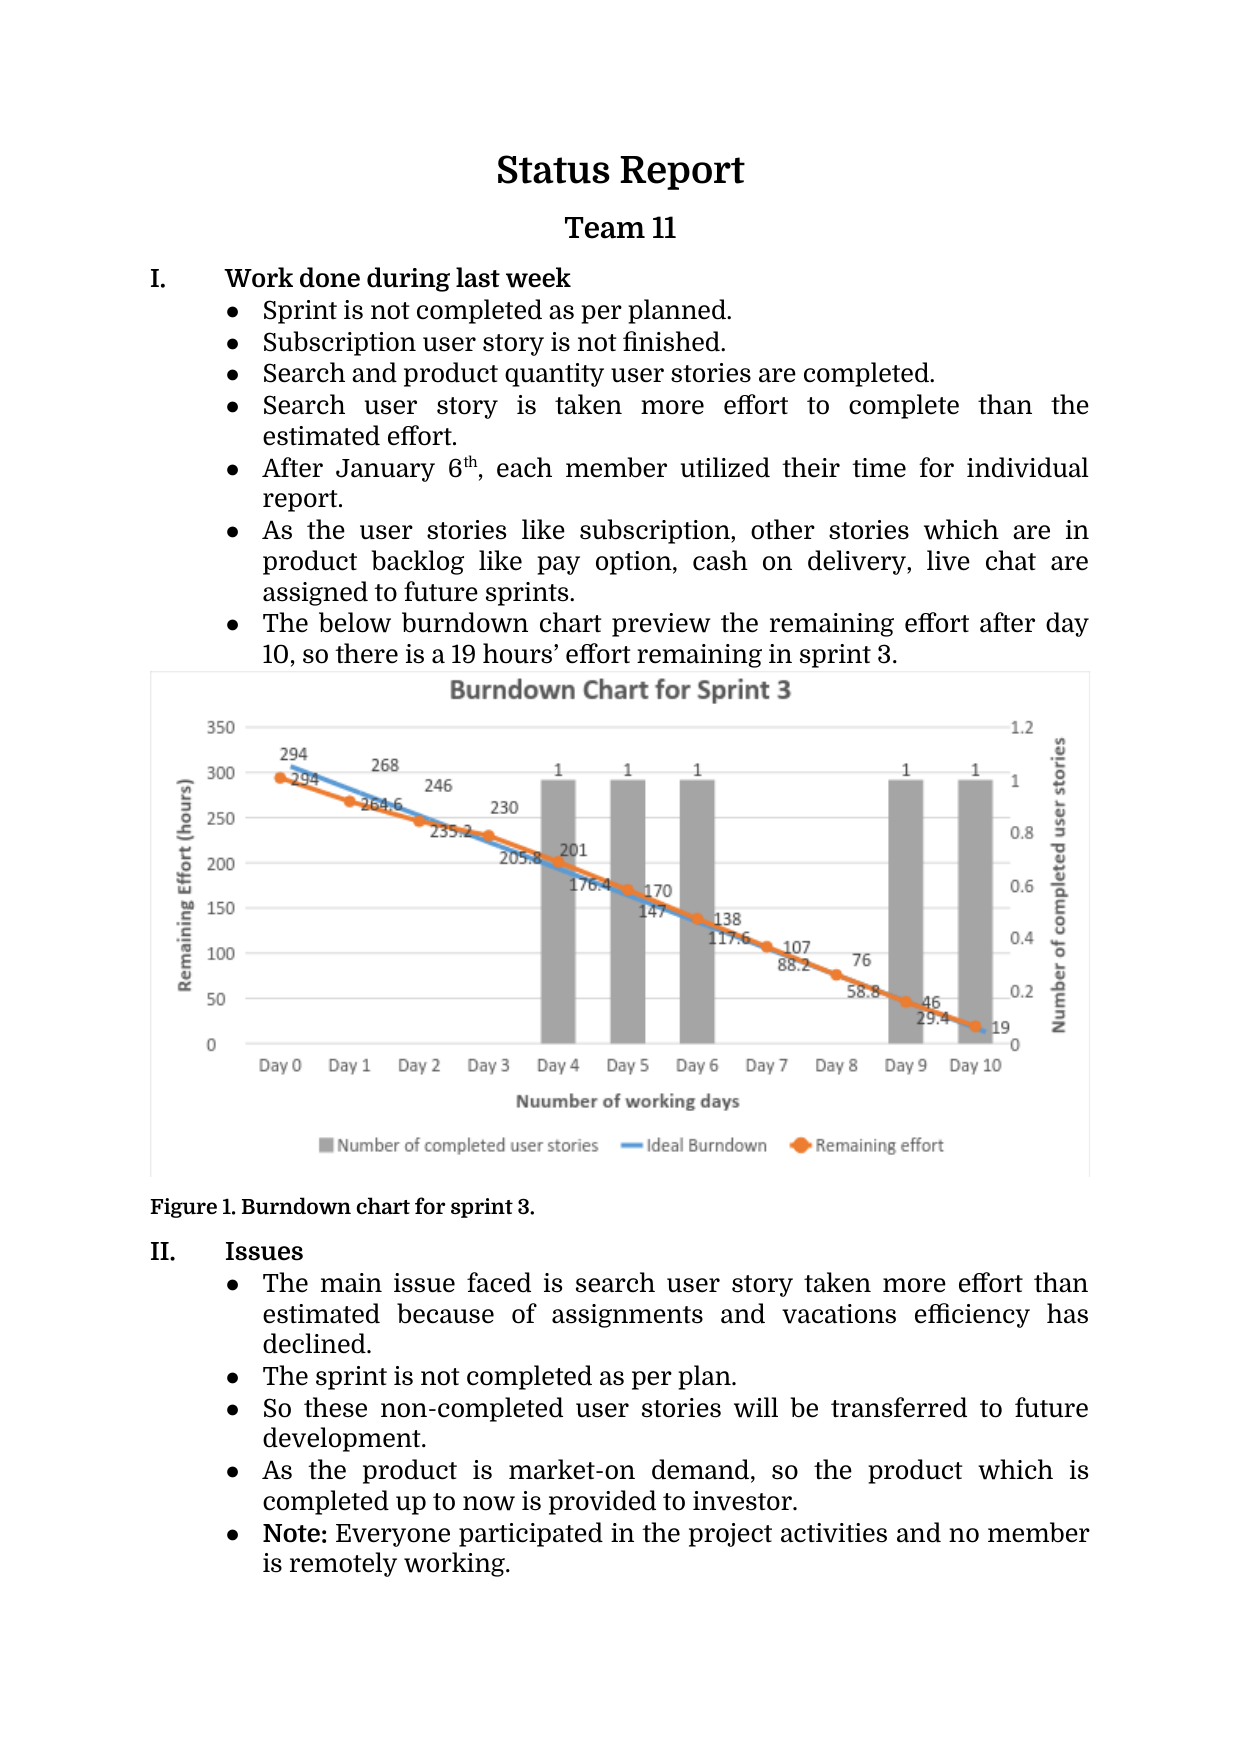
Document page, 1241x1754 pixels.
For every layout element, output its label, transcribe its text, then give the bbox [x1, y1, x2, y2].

list As the user stories like subscription, other stories which are in product backlog like pay option, cash on delivery, live chat are assigned to future sprints. [225, 516, 1090, 607]
text Figure 1. Burndown chart for sprint 3. [150, 1196, 1090, 1219]
list Note: Everyone participated in the project activities and no member is remotely working. [225, 1518, 1090, 1579]
list Search user story is taken more effort to complete than the estimated effort. [225, 391, 1090, 451]
list As the product is market-on demand, so the product which is completed up to now is provided to investor. [225, 1456, 1090, 1516]
picture [150, 671, 1091, 1177]
list Work done during last week [150, 265, 1090, 294]
list Subscription user story is not finished. [225, 328, 1090, 357]
list Search and product quantity user stories are completed. [225, 359, 1090, 389]
text Team 11 [150, 213, 1090, 246]
list The below burndown chart preview the remaining effort after day 10, so there is a 19 hours’ effort remaining in sprint 3. [225, 609, 1090, 669]
text Status Report [150, 150, 1090, 193]
list Issues [150, 1238, 1090, 1267]
list So these non-completed user stories will be transferred to future development. [225, 1394, 1090, 1454]
list Sprint is not completed as per planned. [225, 296, 1090, 325]
list After January 6th, each member utilized their time for individual report. [225, 454, 1090, 514]
list The main issue faced is search user story taken more effort than estimated because of assignments and vacations efficiency has declined. [225, 1269, 1090, 1360]
list The sprint is not completed as per plan. [225, 1362, 1090, 1391]
